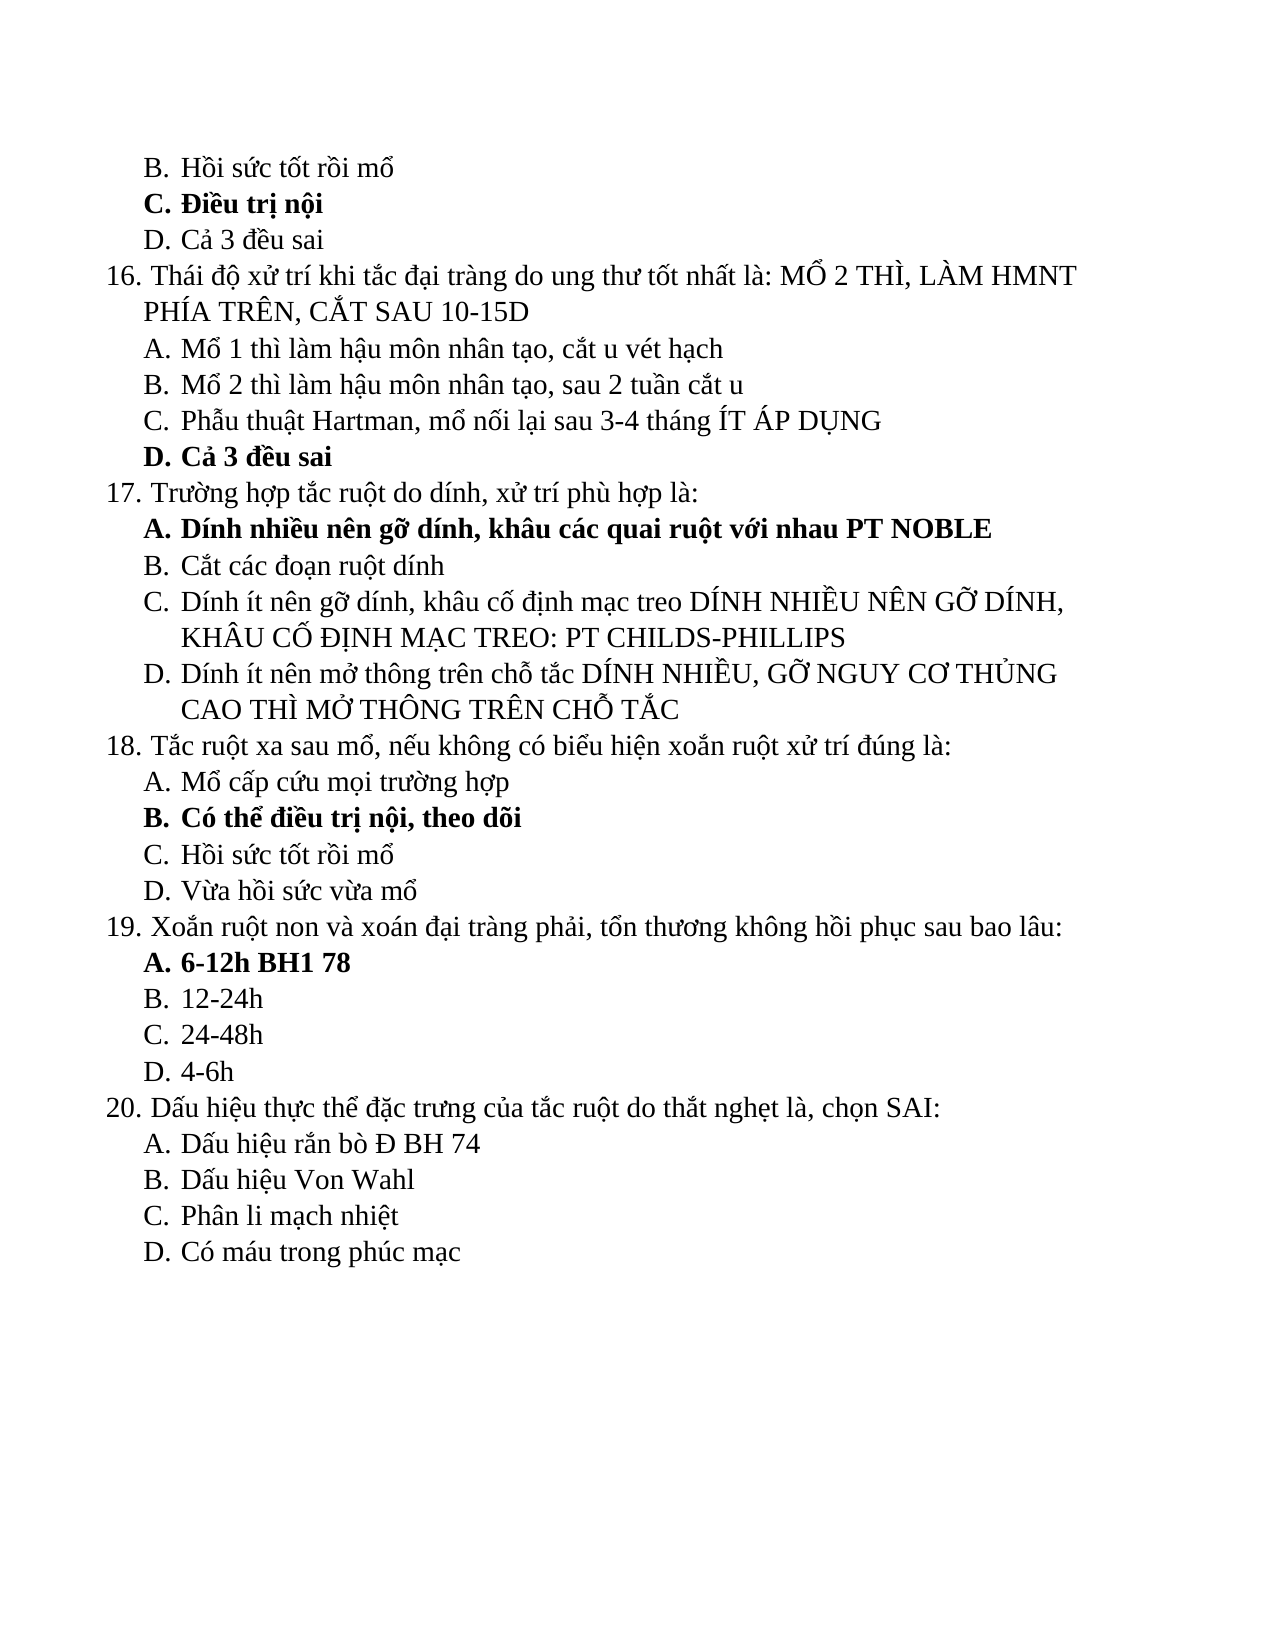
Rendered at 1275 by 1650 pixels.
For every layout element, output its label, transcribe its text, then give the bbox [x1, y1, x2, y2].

list Cả 3 đều sai [143, 222, 1125, 256]
list Xoắn ruột non và xoán đại tràng phải, tổn thương không hồi phục sau bao lâu: [106, 909, 1125, 943]
list Cắt các đoạn ruột dính [143, 548, 1125, 581]
list 6-12h BH1 78 [143, 945, 1125, 979]
list Mổ 2 thì làm hậu môn nhân tạo, sau 2 tuần cắt u [143, 367, 1125, 400]
list Dính ít nên gỡ dính, khâu cố định mạc treo DÍNH NHIỀU NÊN GỠ DÍNH, KHÂU CỐ ĐỊNH MẠC TREO: PT CHILDS-PHILLIPS [143, 584, 1125, 653]
list Trường hợp tắc ruột do dính, xử trí phù hợp là: [106, 475, 1125, 509]
list Phẫu thuật Hartman, mổ nối lại sau 3-4 tháng ÍT ÁP DỤNG [143, 403, 1125, 437]
list 4-6h [143, 1054, 1125, 1087]
list Mổ cấp cứu mọi trường hợp [143, 764, 1125, 798]
list Điều trị nội [143, 186, 1125, 220]
list Dấu hiệu rắn bò Đ BH 74 [143, 1126, 1125, 1159]
list Dính nhiều nên gỡ dính, khâu các quai ruột với nhau PT NOBLE [143, 511, 1125, 545]
list Có thể điều trị nội, theo dõi [143, 801, 1125, 834]
list Dấu hiệu thực thể đặc trưng của tắc ruột do thắt nghẹt là, chọn SAI: [106, 1090, 1125, 1123]
list 12-24h [143, 981, 1125, 1015]
list Cả 3 đều sai [143, 439, 1125, 473]
list Tắc ruột xa sau mổ, nếu không có biểu hiện xoắn ruột xử trí đúng là: [106, 728, 1125, 762]
list Có máu trong phúc mạc [143, 1234, 1125, 1268]
list Thái độ xử trí khi tắc đại tràng do ung thư tốt nhất là: MỔ 2 THÌ, LÀM HMNT PHÍA TRÊN, CẮT SAU 10-15D [106, 258, 1125, 328]
list Vừa hồi sức vừa mổ [143, 873, 1125, 906]
list Mổ 1 thì làm hậu môn nhân tạo, cắt u vét hạch [143, 331, 1125, 364]
list Hồi sức tốt rồi mổ [143, 150, 1125, 183]
list 24-48h [143, 1017, 1125, 1051]
list Dấu hiệu Von Wahl [143, 1162, 1125, 1196]
list Dính ít nên mở thông trên chỗ tắc DÍNH NHIỀU, GỠ NGUY CƠ THỦNG CAO THÌ MỞ THÔNG TRÊN CHỖ TẮC [143, 656, 1125, 726]
list Phân li mạch nhiệt [143, 1198, 1125, 1232]
list Hồi sức tốt rồi mổ [143, 837, 1125, 870]
